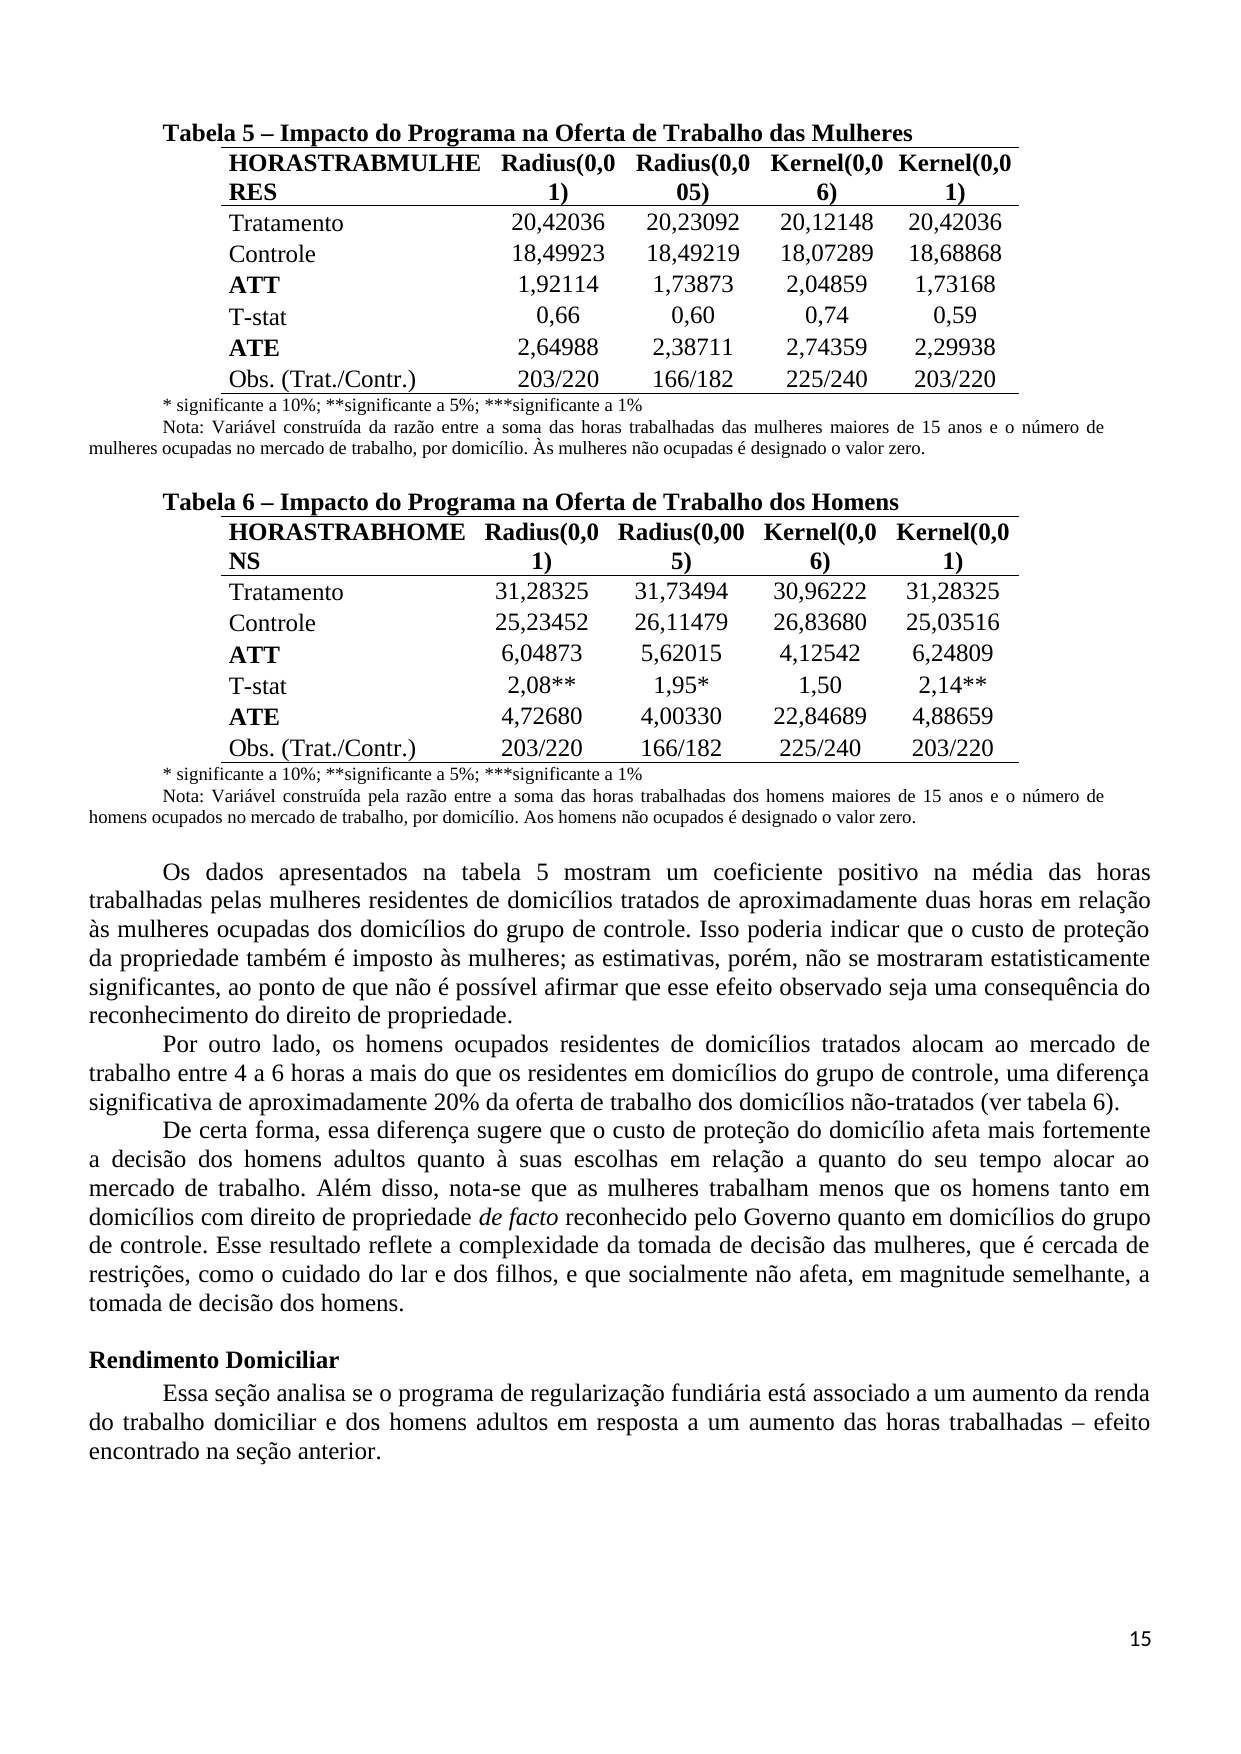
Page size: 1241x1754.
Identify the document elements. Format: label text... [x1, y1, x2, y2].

table_cell 166/182 [609, 731, 754, 762]
table_cell 0,60 [623, 299, 763, 330]
table_cell 20,12148 [763, 206, 891, 237]
table_header Kernel(0,01) [891, 148, 1019, 205]
table_header Radius(0,005) [609, 517, 754, 575]
table_cell 22,84689 [754, 700, 886, 731]
text De certa forma, essa diferença sugere que o custo de proteção do domicílio afeta mais fortemente a decisão dos homens adultos quanto à suas escolhas em relação a quanto do seu tempo alocar ao mercado de trabalho. Além disso, nota-se que as mulheres trabalham menos que os homens tanto em domicílios com direito de propriedade de facto reconhecido pelo Governo quanto em domicílios do grupo de controle. Esse resultado reflete a complexidade da tomada de decisão das mulheres, que é cercada de restrições, como o cuidado do lar e dos filhos, e que socialmente não afeta, em magnitude semelhante, a tomada de decisão dos homens. [89, 1115, 1152, 1317]
table_cell 31,28325 [475, 576, 609, 606]
table_cell 203/220 [494, 362, 623, 393]
table_header Radius(0,005) [623, 148, 763, 205]
table_header Kernel(0,06) [754, 517, 886, 575]
table_cell 1,73168 [891, 268, 1019, 299]
table_cell 25,03516 [886, 606, 1019, 637]
table_cell 203/220 [891, 362, 1019, 393]
table_cell 225/240 [763, 362, 891, 393]
text Tabela 6 – Impacto do Programa na Oferta de Trabalho dos Homens [89, 487, 1152, 516]
table_cell 18,07289 [763, 237, 891, 268]
text Tabela 5 – Impacto do Programa na Oferta de Trabalho das Mulheres [89, 118, 1152, 147]
table_cell Tratamento [221, 206, 493, 237]
table_cell 6,24809 [886, 637, 1019, 668]
table_cell 2,64988 [494, 330, 623, 362]
table_cell 0,66 [494, 299, 623, 330]
table_cell 25,23452 [475, 606, 609, 637]
table_cell 1,50 [754, 669, 886, 700]
table_cell 30,96222 [754, 576, 886, 606]
table_cell 18,49923 [494, 237, 623, 268]
table_cell 2,04859 [763, 268, 891, 299]
text * significante a 10%; **significante a 5%; ***significante a 1% [89, 394, 1093, 416]
table_cell Tratamento [221, 576, 475, 606]
table_cell 4,88659 [886, 700, 1019, 731]
table_header HORASTRABHOMENS [221, 517, 475, 575]
table_cell 2,74359 [763, 330, 891, 362]
table_cell 4,72680 [475, 700, 609, 731]
table_cell 2,08** [475, 669, 609, 700]
table_cell ATE [221, 700, 475, 731]
table_cell 20,42036 [891, 206, 1019, 237]
table_header Kernel(0,01) [886, 517, 1019, 575]
table_cell 2,38711 [623, 330, 763, 362]
table_cell 26,83680 [754, 606, 886, 637]
table_cell T-stat [221, 299, 493, 330]
text Rendimento Domiciliar [89, 1345, 1152, 1374]
table_cell ATT [221, 268, 493, 299]
text Os dados apresentados na tabela 5 mostram um coeficiente positivo na média das horas trabalhadas pelas mulheres residentes de domicílios tratados de aproximadamente duas horas em relação às mulheres ocupadas dos domicílios do grupo de controle. Isso poderia indicar que o custo de proteção da propriedade também é imposto às mulheres; as estimativas, porém, não se mostraram estatisticamente significantes, ao ponto de que não é possível afirmar que esse efeito observado seja uma consequência do reconhecimento do direito de propriedade. [89, 857, 1152, 1029]
table_cell ATE [221, 330, 493, 362]
table_cell 18,49219 [623, 237, 763, 268]
table_cell 203/220 [886, 731, 1019, 762]
table_header HORASTRABMULHERES [221, 148, 493, 205]
table_cell Controle [221, 237, 493, 268]
table_cell 203/220 [475, 731, 609, 762]
table_header Kernel(0,06) [763, 148, 891, 205]
table_cell 31,28325 [886, 576, 1019, 606]
table_cell Obs. (Trat./Contr.) [221, 362, 493, 393]
table_cell T-stat [221, 669, 475, 700]
table_cell 2,29938 [891, 330, 1019, 362]
table_cell 6,04873 [475, 637, 609, 668]
table_cell 18,68868 [891, 237, 1019, 268]
text Por outro lado, os homens ocupados residentes de domicílios tratados alocam ao mercado de trabalho entre 4 a 6 horas a mais do que os residentes em domicílios do grupo de controle, uma diferença significativa de aproximadamente 20% da oferta de trabalho dos domicílios não-tratados (ver tabela 6). [89, 1029, 1152, 1115]
table_cell 4,12542 [754, 637, 886, 668]
table_cell 225/240 [754, 731, 886, 762]
table_cell 31,73494 [609, 576, 754, 606]
table_cell 1,73873 [623, 268, 763, 299]
table_cell 26,11479 [609, 606, 754, 637]
table_cell 166/182 [623, 362, 763, 393]
table_cell 0,74 [763, 299, 891, 330]
table_cell 1,95* [609, 669, 754, 700]
table_cell Controle [221, 606, 475, 637]
text Essa seção analisa se o programa de regularização fundiária está associado a um aumento da renda do trabalho domiciliar e dos homens adultos em resposta a um aumento das horas trabalhadas – efeito encontrado na seção anterior. [89, 1378, 1152, 1465]
text Nota: Variável construída pela razão entre a soma das horas trabalhadas dos homens maiores de 15 anos e o número de homens ocupados no mercado de trabalho, por domicílio. Aos homens não ocupados é designado o valor zero. [89, 785, 1107, 828]
table_cell ATT [221, 637, 475, 668]
table_cell 1,92114 [494, 268, 623, 299]
table_cell Obs. (Trat./Contr.) [221, 731, 475, 762]
table_header Radius(0,01) [494, 148, 623, 205]
table_cell 20,23092 [623, 206, 763, 237]
table_cell 4,00330 [609, 700, 754, 731]
table_header Radius(0,01) [475, 517, 609, 575]
table_cell 5,62015 [609, 637, 754, 668]
text * significante a 10%; **significante a 5%; ***significante a 1% [89, 763, 1107, 785]
text Nota: Variável construída da razão entre a soma das horas trabalhadas das mulheres maiores de 15 anos e o número de mulheres ocupadas no mercado de trabalho, por domicílio. Às mulheres não ocupadas é designado o valor zero. [89, 416, 1107, 459]
table_cell 0,59 [891, 299, 1019, 330]
table_cell 2,14** [886, 669, 1019, 700]
table_cell 20,42036 [494, 206, 623, 237]
